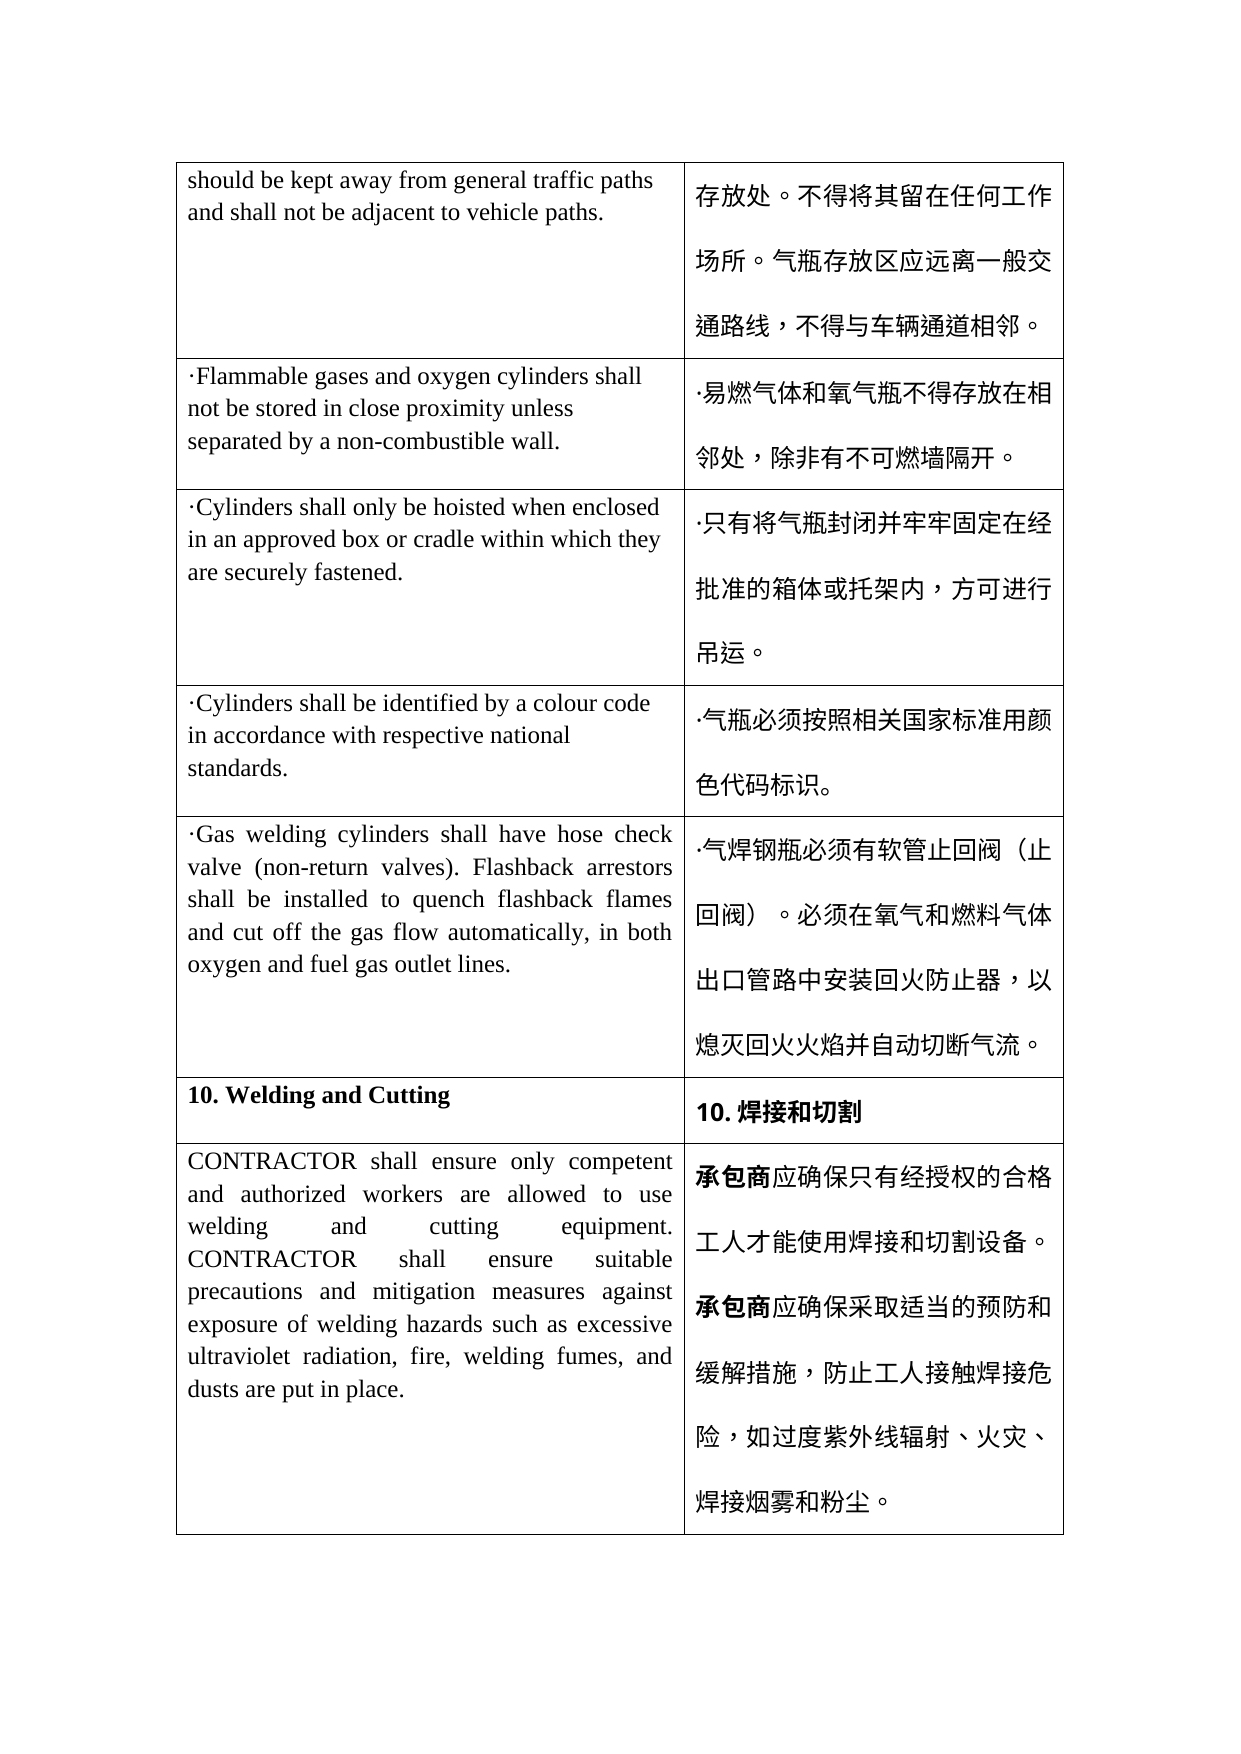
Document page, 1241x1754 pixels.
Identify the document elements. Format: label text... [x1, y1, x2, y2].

table_cell ·只有将气瓶封闭并牢牢固定在经批准的箱体或托架内，方可进行吊运。 [685, 490, 1063, 685]
table_cell ·Cylinders shall only be hoisted when enclosed in an approved box or cradle within which they are securely fastened. [177, 490, 684, 685]
table_cell ·易燃气体和氧气瓶不得存放在相邻处，除非有不可燃墙隔开。 [685, 359, 1063, 489]
table_cell ·Gas welding cylinders shall have hose check valve (non-return valves). Flashback arrestors shall be installed to quench flashback flames and cut off the gas flow automatically, in both oxygen and fuel gas outlet lines. [177, 817, 684, 1077]
table_cell 10. 焊接和切割 [685, 1078, 1063, 1143]
table_cell ·Cylinders shall be identified by a colour code in accordance with respective national standards. [177, 686, 684, 816]
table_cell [685, 163, 1063, 358]
table_cell ·气焊钢瓶必须有软管止回阀（止回阀）。必须在氧气和燃料气体出口管路中安装回火防止器，以熄灭回火火焰并自动切断气流。 [685, 817, 1063, 1077]
table_cell 承包商应确保只有经授权的合格工人才能使用焊接和切割设备。承包商应确保采取适当的预防和缓解措施，防止工人接触焊接危险，如过度紫外线辐射、火灾、焊接烟雾和粉尘。 [685, 1144, 1063, 1534]
table_cell ·Flammable gases and oxygen cylinders shall not be stored in close proximity unless separated by a non-combustible wall. [177, 359, 684, 489]
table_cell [177, 163, 684, 358]
table_cell CONTRACTOR shall ensure only competent and authorized workers are allowed to use welding and cutting equipment. CONTRACTOR shall ensure suitable precautions and mitigation measures against exposure of welding hazards such as excessive ultraviolet radiation, fire, welding fumes, and dusts are put in place. [177, 1144, 684, 1534]
table_cell ·气瓶必须按照相关国家标准用颜色代码标识。 [685, 686, 1063, 816]
table_cell 10. Welding and Cutting [177, 1078, 684, 1143]
